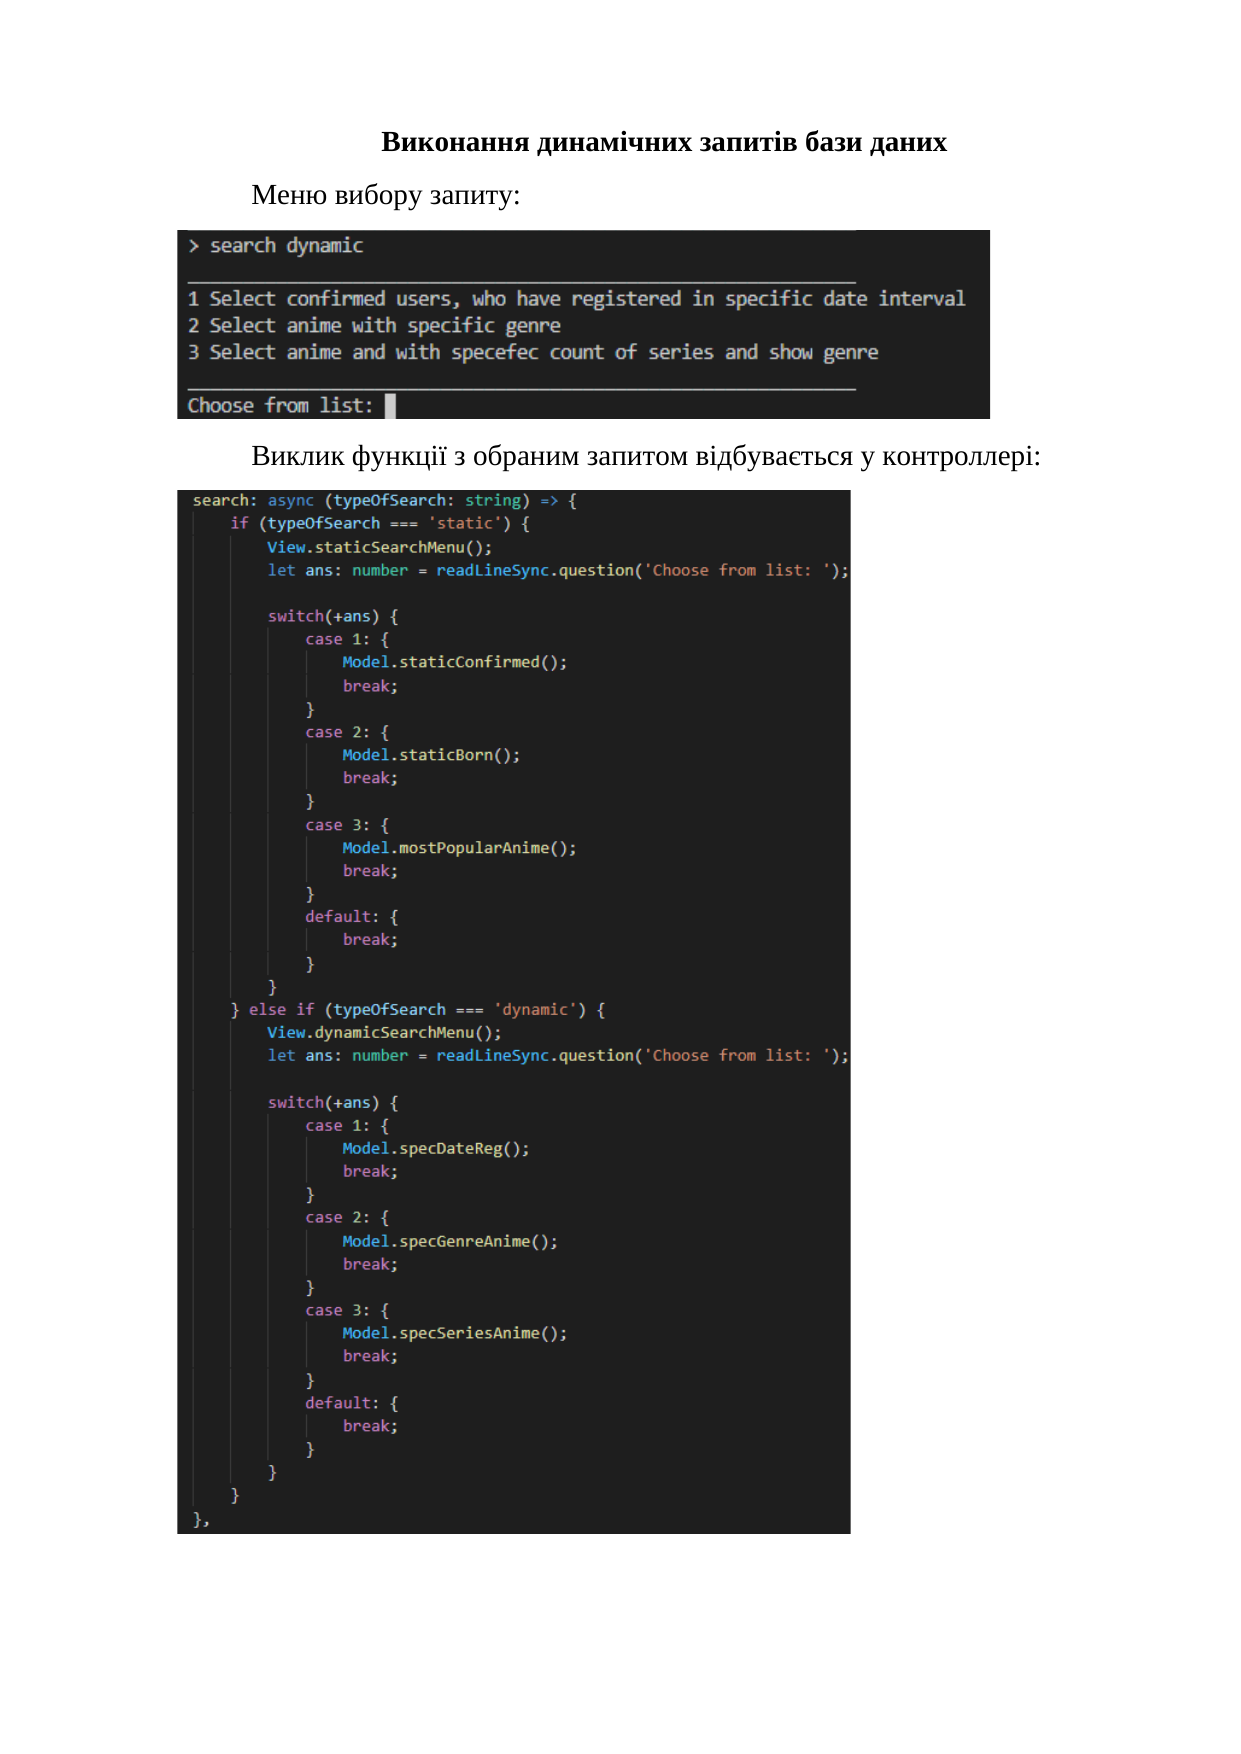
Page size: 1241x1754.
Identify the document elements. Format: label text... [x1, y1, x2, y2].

picture [177, 490, 851, 1534]
text Виконання динамічних запитів бази даних [177, 124, 1152, 158]
text Меню вибору запиту: [177, 177, 1152, 211]
text Виклик функції з обраним запитом відбувається у контроллері: [177, 438, 1152, 471]
picture [177, 230, 991, 419]
